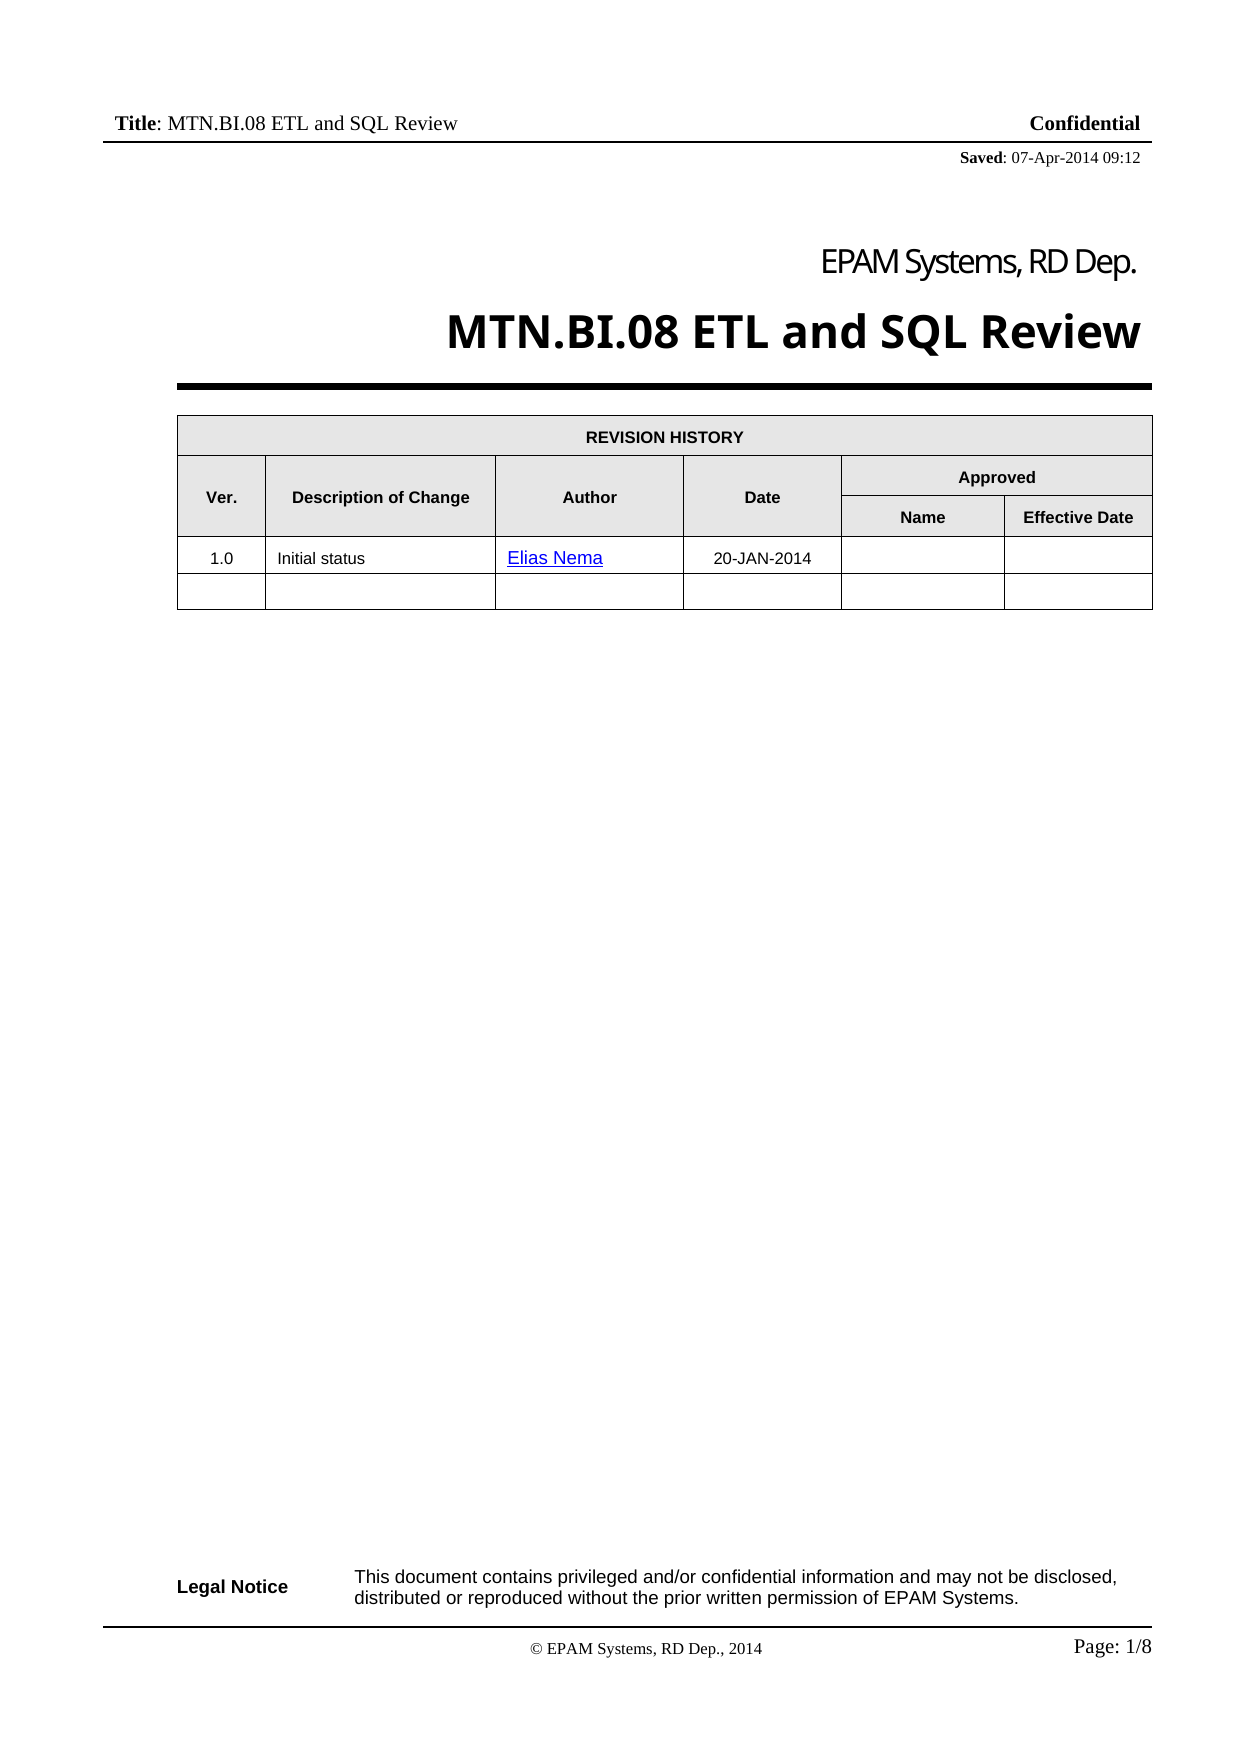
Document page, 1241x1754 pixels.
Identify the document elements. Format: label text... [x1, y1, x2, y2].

table_cell 20-JAN-2014 [684, 537, 841, 572]
table_cell [1005, 574, 1152, 609]
table_cell Author [496, 456, 683, 536]
table_header EPAM Systems, RD Dep. [166, 238, 1152, 284]
table_cell [266, 574, 495, 609]
table_cell Name [842, 496, 1004, 536]
table_cell Effective Date [1005, 496, 1152, 536]
table_cell 1.0 [178, 537, 265, 572]
table_cell [1005, 537, 1152, 572]
table_cell Description of Change [266, 456, 495, 536]
table_cell [496, 574, 683, 609]
table_cell Initial status [266, 537, 495, 572]
table_header REVISION HISTORY [178, 416, 1152, 455]
table_cell [842, 537, 1004, 572]
table_cell Elias Nema [496, 537, 683, 572]
table_cell [842, 574, 1004, 609]
table_cell Date [684, 456, 841, 536]
table_cell MTN.BI.08 ETL and SQL Review [166, 284, 1152, 377]
table_cell [684, 574, 841, 609]
table_cell Ver. [178, 456, 265, 536]
table_cell [178, 574, 265, 609]
table_cell Approved [842, 456, 1152, 495]
